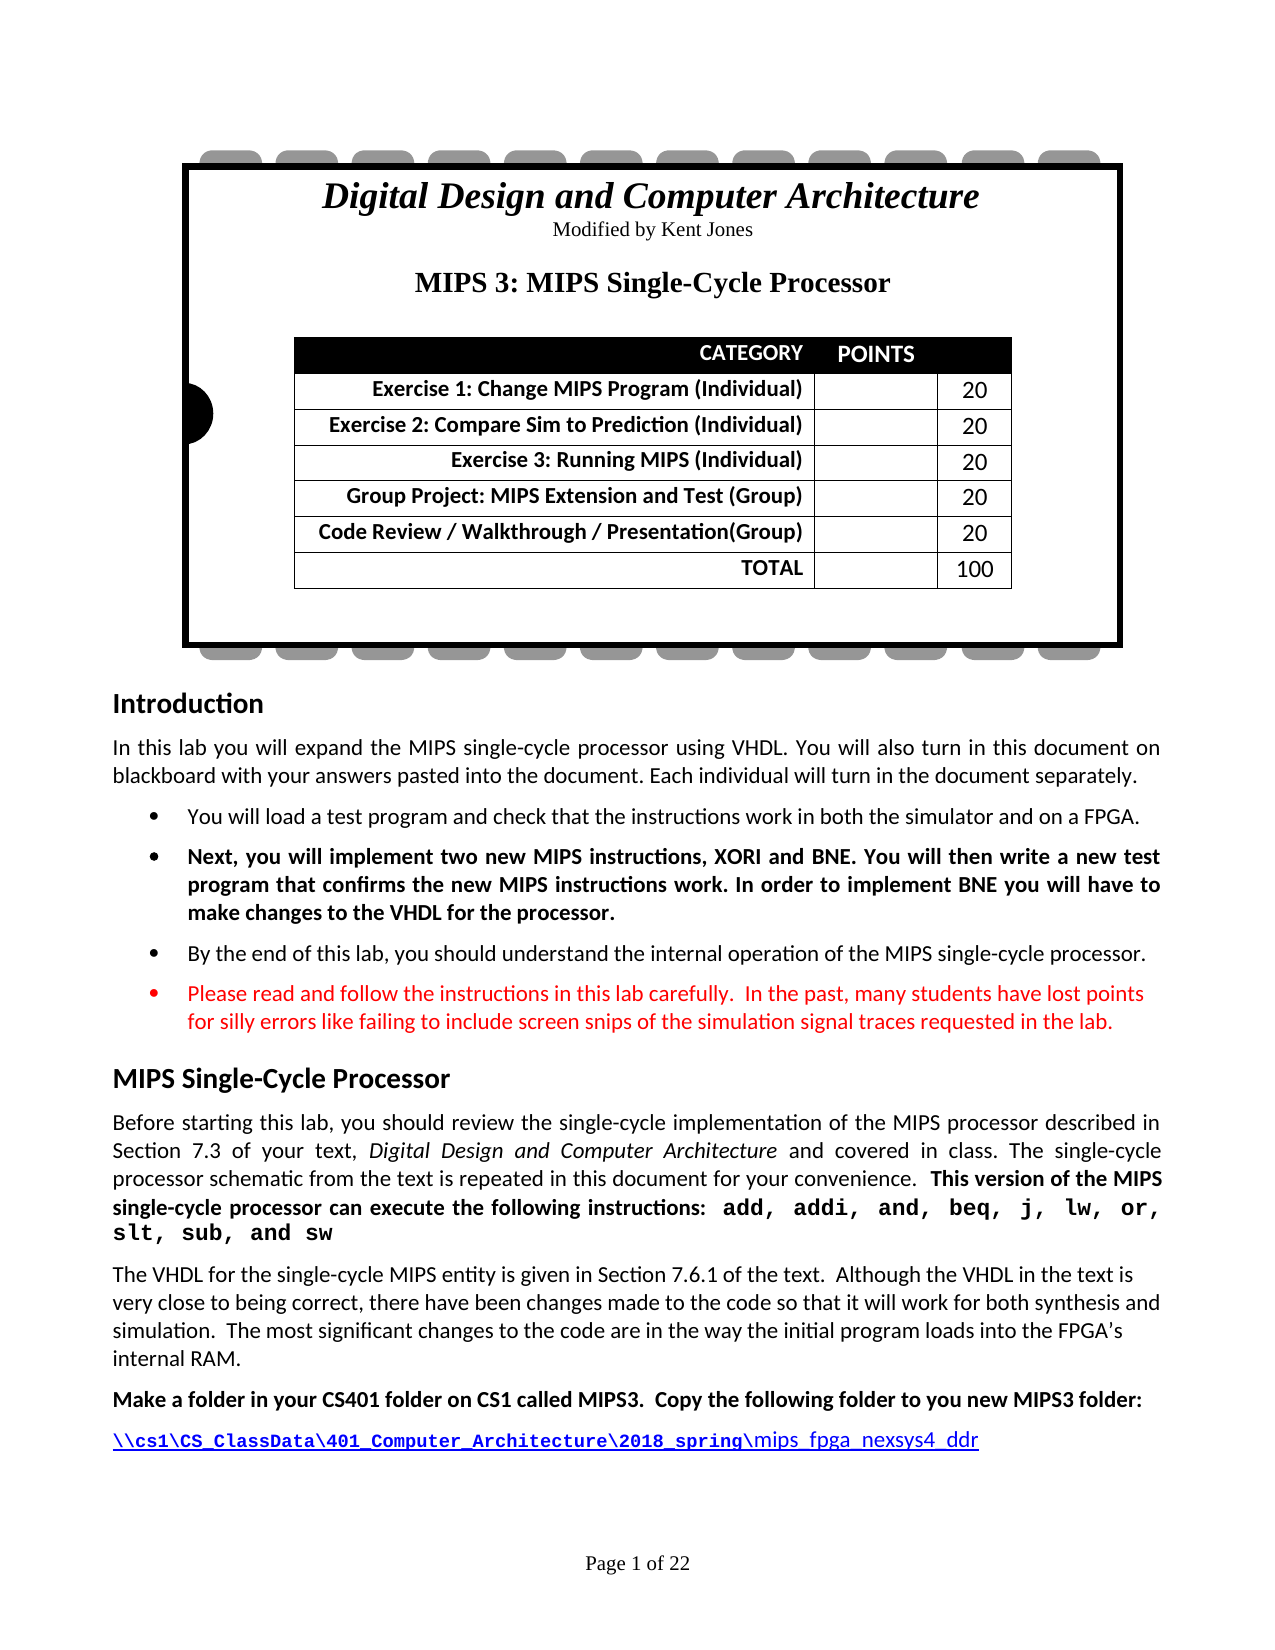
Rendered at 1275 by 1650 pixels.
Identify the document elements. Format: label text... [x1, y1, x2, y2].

list Next, you will implement two new MIPS instructions, XORI and BNE. You will then write a new test program that confirms the new MIPS instructions work. In order to implement BNE you will have to make changes to the VHDL for the processor. [150, 842, 1162, 926]
text \\cs1\CS_ClassData\401_Computer_Architecture\2018_spring\mips_fpga_nexsys4_ddr [112, 1425, 1162, 1453]
list You will load a test program and check that the instructions work in both the simulator and on a FPGA. [150, 802, 1162, 830]
list By the end of this lab, you should understand the internal operation of the MIPS single-cycle processor. [150, 939, 1162, 967]
text Before starting this lab, you should review the single-cycle implementation of the MIPS processor described in Section 7.3 of your text, Digital Design and Computer Architecture and covered in class. The single-cycle processor schematic from the text is repeated in this document for your convenience. This version of the MIPS single-cycle processor can execute the following instructions: add, addi, and, beq, j, lw, or, slt, sub, and sw [112, 1108, 1162, 1248]
text Make a folder in your CS401 folder on CS1 called MIPS3. Copy the following folder to you new MIPS3 folder: [112, 1385, 1162, 1413]
text In this lab you will expand the MIPS single-cycle processor using VHDL. You will also turn in this document on blackboard with your answers pasted into the document. Each individual will turn in the document separately. [112, 733, 1162, 789]
text The VHDL for the single-cycle MIPS entity is given in Section 7.6.1 of the text. Although the VHDL in the text is very close to being correct, there have been changes made to the code so that it will work for both synthesis and simulation. The most significant changes to the code are in the way the initial program loads into the FPGA’s internal RAM. [112, 1260, 1162, 1372]
list Please read and follow the instructions in this lab carefully. In the past, many students have lost points for silly errors like failing to include screen snips of the simulation signal traces requested in the lab. [150, 979, 1162, 1035]
subtitle MIPS Single-Cycle Processor [112, 1060, 1162, 1096]
subtitle Introduction [112, 175, 1162, 721]
